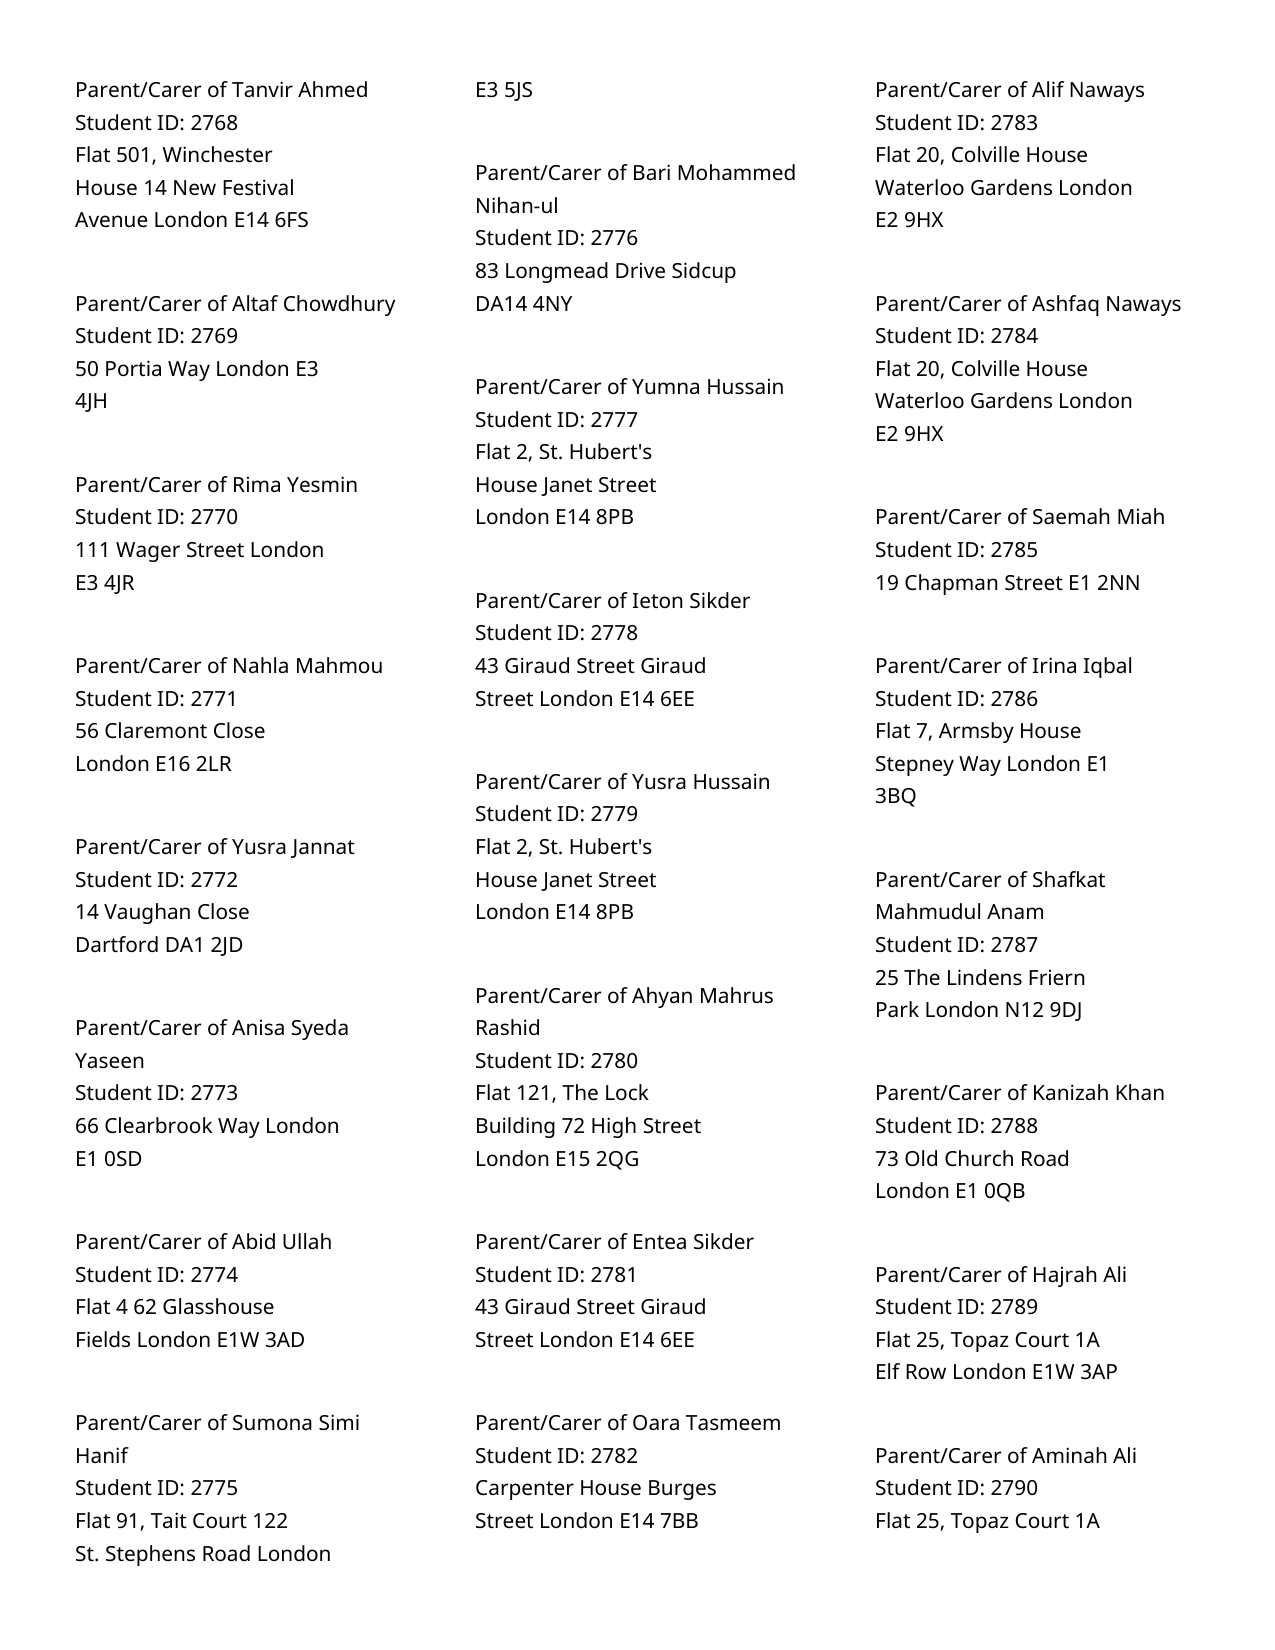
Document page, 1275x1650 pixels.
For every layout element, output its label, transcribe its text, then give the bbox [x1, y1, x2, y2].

text Parent/Carer of Sumona Simi Hanif Student ID: 2775 Flat 91, Tait Court 122 St. Stephens Road London E3 5JS [475, 75, 800, 134]
text Parent/Carer of Yusra Jannat Student ID: 2772 14 Vaughan Close Dartford DA1 2JD [75, 832, 400, 989]
text Parent/Carer of Entea Sikder Student ID: 2781 43 Giraud Street Giraud Street London E14 6EE [475, 1227, 800, 1383]
text Parent/Carer of Shafkat Mahmudul Anam Student ID: 2787 25 The Lindens Friern Park London N12 9DJ [875, 865, 1200, 1054]
text Parent/Carer of Sumona Simi Hanif Student ID: 2775 Flat 91, Tait Court 122 St. Stephens Road London E3 5JS [75, 1408, 400, 1567]
text Parent/Carer of Anisa Syeda Yaseen Student ID: 2773 66 Clearbrook Way London E1 0SD [75, 1013, 400, 1202]
text Parent/Carer of Alif Naways Student ID: 2783 Flat 20, Colville House Waterloo Gardens London E2 9HX [875, 75, 1200, 264]
text Parent/Carer of Yusra Hussain Student ID: 2779 Flat 2, St. Hubert's House Janet Street London E14 8PB [475, 767, 800, 956]
text Parent/Carer of Altaf Chowdhury Student ID: 2769 50 Portia Way London E3 4JH [75, 289, 400, 445]
text Parent/Carer of Hajrah Ali Student ID: 2789 Flat 25, Topaz Court 1A Elf Row London E1W 3AP [875, 1260, 1200, 1416]
text Parent/Carer of Yumna Hussain Student ID: 2777 Flat 2, St. Hubert's House Janet Street London E14 8PB [475, 372, 800, 561]
text Parent/Carer of Aminah Ali Student ID: 2790 Flat 25, Topaz Court 1A Elf Row London E1W 3AP [875, 1441, 1200, 1534]
text Parent/Carer of Oara Tasmeem Student ID: 2782 Carpenter House Burges Street London E14 7BB [475, 1408, 800, 1565]
text Parent/Carer of Nahla Mahmou Student ID: 2771 56 Claremont Close London E16 2LR [75, 651, 400, 807]
text Parent/Carer of Ahyan Mahrus Rashid Student ID: 2780 Flat 121, The Lock Building 72 High Street London E15 2QG [475, 981, 800, 1202]
text Parent/Carer of Saemah Miah Student ID: 2785 19 Chapman Street E1 2NN [875, 502, 1200, 626]
text Parent/Carer of Abid Ullah Student ID: 2774 Flat 4 62 Glasshouse Fields London E1W 3AD [75, 1227, 400, 1383]
text Parent/Carer of Bari Mohammed Nihan-ul Student ID: 2776 83 Longmead Drive Sidcup DA14 4NY [475, 158, 800, 347]
text Parent/Carer of Ashfaq Naways Student ID: 2784 Flat 20, Colville House Waterloo Gardens London E2 9HX [875, 289, 1200, 478]
text Parent/Carer of Tanvir Ahmed Student ID: 2768 Flat 501, Winchester House 14 New Festival Avenue London E14 6FS [75, 75, 400, 264]
text Parent/Carer of Kanizah Khan Student ID: 2788 73 Old Church Road London E1 0QB [875, 1078, 1200, 1235]
text Parent/Carer of Rima Yesmin Student ID: 2770 111 Wager Street London E3 4JR [75, 470, 400, 626]
text Parent/Carer of Irina Iqbal Student ID: 2786 Flat 7, Armsby House Stepney Way London E1 3BQ [875, 651, 1200, 840]
text Parent/Carer of Ieton Sikder Student ID: 2778 43 Giraud Street Giraud Street London E14 6EE [475, 586, 800, 742]
